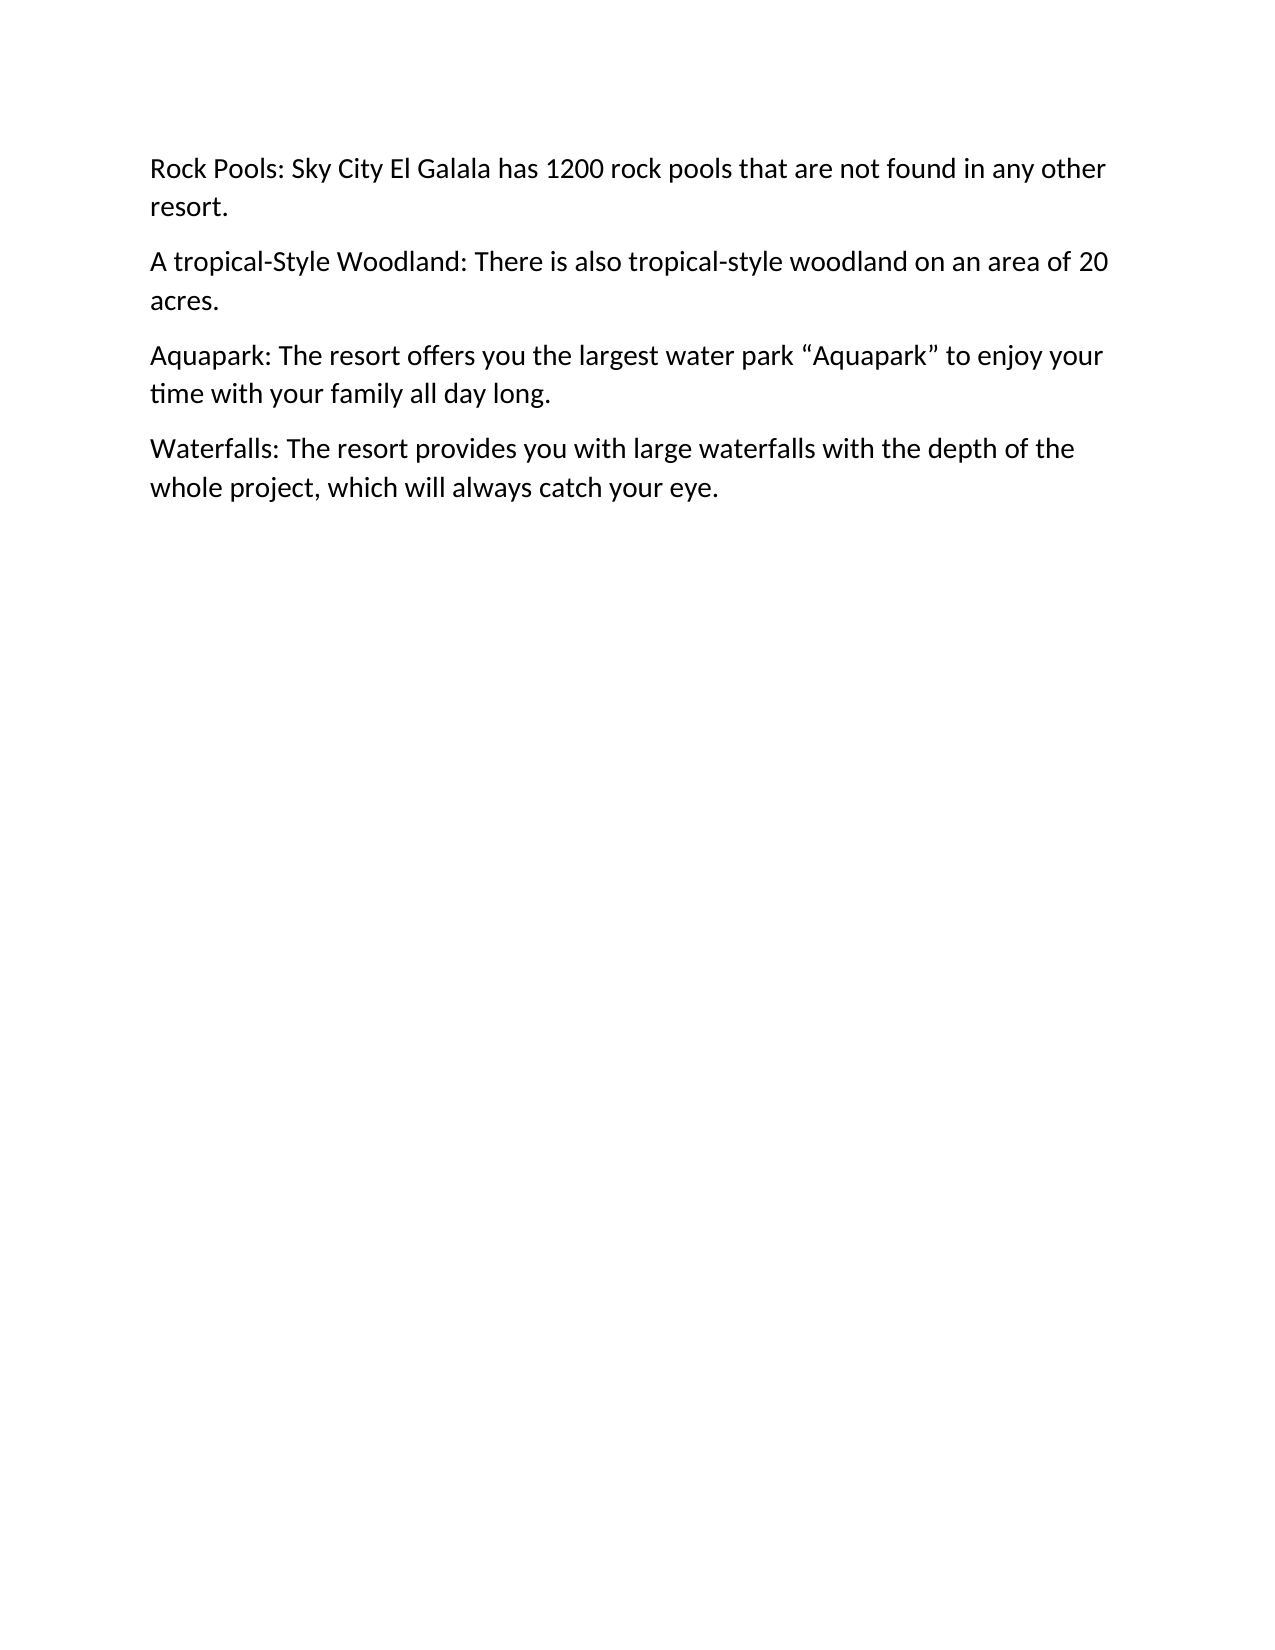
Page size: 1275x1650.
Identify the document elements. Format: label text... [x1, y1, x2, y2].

text Waterfalls: The resort provides you with large waterfalls with the depth of the whole project, which will always catch your eye. [150, 431, 1125, 505]
text Rock Pools: Sky City El Galala has 1200 rock pools that are not found in any other resort. [150, 150, 1125, 224]
text Aquapark: The resort offers you the largest water park “Aquapark” to enjoy your time with your family all day long. [150, 337, 1125, 411]
text A tropical-Style Woodland: There is also tropical-style woodland on an area of ​​20 acres. [150, 243, 1125, 318]
